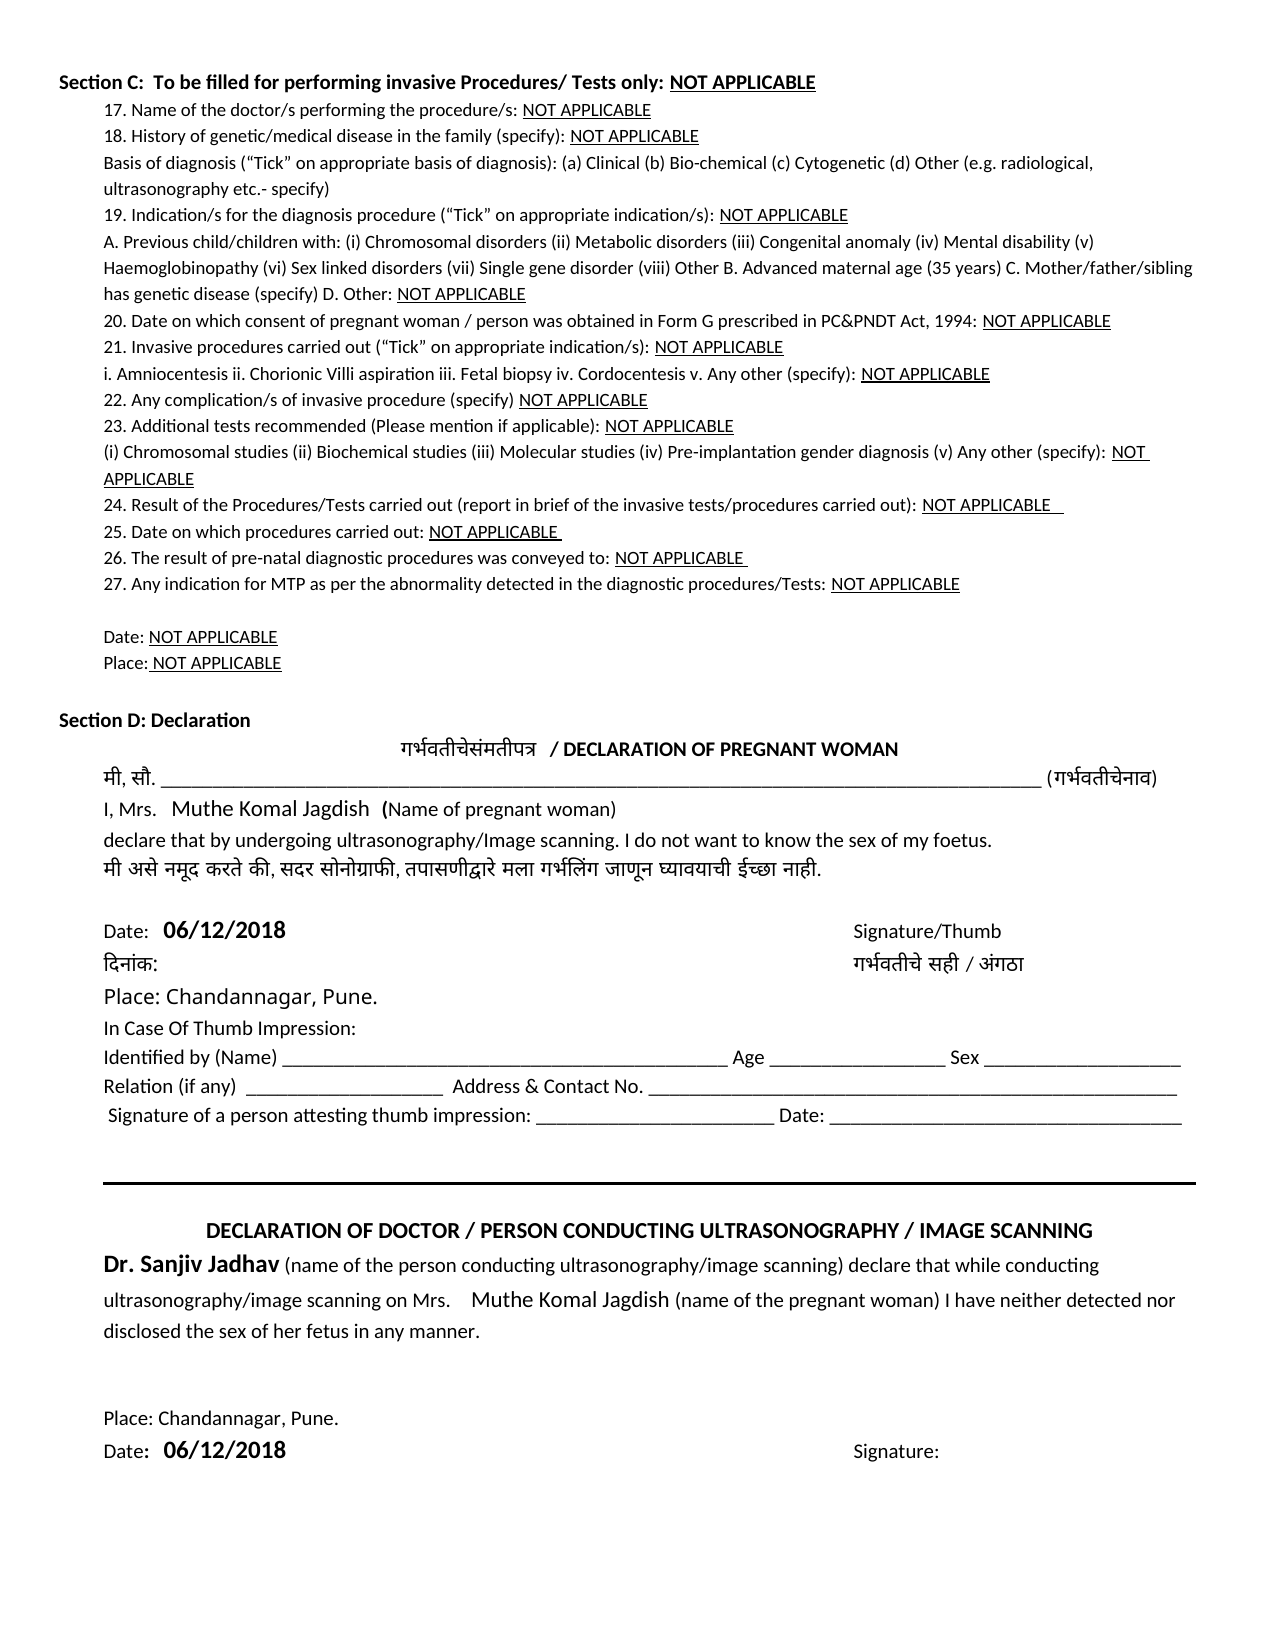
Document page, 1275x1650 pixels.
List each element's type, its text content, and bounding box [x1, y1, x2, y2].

text I, Mrs. (Name of pregnant woman) [103, 794, 1196, 823]
text 27. Any indication for MTP as per the abnormality detected in the diagnostic procedures/Tests: NOT APPLICABLE [103, 572, 1196, 595]
text 24. Result of the Procedures/Tests carried out (report in brief of the invasive tests/procedures carried out): NOT APPLICABLE [103, 493, 1196, 516]
text Section C: To be filled for performing invasive Procedures/ Tests only: NOT APPLICABLE [0, 69, 1275, 94]
text Date: NOT APPLICABLE [103, 625, 1196, 648]
text Place: Chandannagar, Pune. [103, 1405, 1196, 1430]
text Signature of a person attesting thumb impression: _______________________ Date: __________________________________ [103, 1102, 1196, 1182]
text दिनांक: गर्भवतीचे सही / अंगठा [103, 949, 1196, 978]
text A. Previous child/children with: (i) Chromosomal disorders (ii) Metabolic disorders (iii) Congenital anomaly (iv) Mental disability (v) Haemoglobinopathy (vi) Sex linked disorders (vii) Single gene disorder (viii) Other B. Advanced maternal age (35 years) C. Mother/father/sibling has genetic disease (specify) D. Other: NOT APPLICABLE [103, 230, 1196, 306]
text गर्भवतीचेसंमतीपत्र / DECLARATION OF PREGNANT WOMAN [103, 736, 1196, 762]
text Date: Signature: [103, 1434, 1196, 1464]
text 20. Date on which consent of pregnant woman / person was obtained in Form G prescribed in PC&PNDT Act, 1994: NOT APPLICABLE [103, 309, 1196, 332]
text 18. History of genetic/medical disease in the family (specify): NOT APPLICABLE [103, 124, 1196, 147]
text Place: NOT APPLICABLE [103, 652, 1196, 674]
text 17. Name of the doctor/s performing the procedure/s: NOT APPLICABLE [103, 98, 1196, 121]
text (i) Chromosomal studies (ii) Biochemical studies (iii) Molecular studies (iv) Pre-implantation gender diagnosis (v) Any other (specify): NOT APPLICABLE [103, 441, 1196, 490]
text 25. Date on which procedures carried out: NOT APPLICABLE [103, 520, 1196, 543]
text 19. Indication/s for the diagnosis procedure (“Tick” on appropriate indication/s): NOT APPLICABLE [103, 203, 1196, 226]
text Date: Signature/Thumb [103, 914, 1196, 945]
text Place: Chandannagar, Pune. [103, 982, 1196, 1011]
text Dr. Sanjiv Jadhav (name of the person conducting ultrasonography/image scanning) declare that while conducting ultrasonography/image scanning on Mrs. (name of the pregnant woman) I have neither detected nor disclosed the sex of her fetus in any manner. [103, 1248, 1196, 1343]
text 22. Any complication/s of invasive procedure (specify) NOT APPLICABLE [103, 388, 1196, 411]
text Relation (if any) ___________________ Address & Contact No. ___________________________________________________ [103, 1073, 1196, 1098]
text declare that by undergoing ultrasonography/Image scanning. I do not want to know the sex of my foetus. [103, 827, 1196, 852]
text Identified by (Name) ___________________________________________ Age _________________ Sex ___________________ [103, 1044, 1196, 1069]
text In Case Of Thumb Impression: [103, 1015, 1196, 1040]
text 23. Additional tests recommended (Please mention if applicable): NOT APPLICABLE [103, 414, 1196, 437]
text मी असे नमूद करते की, सदर सोनोग्राफी, तपासणीद्वारे मला गर्भलिंग जाणून घ्यावयाची ईच्छा नाही. [103, 856, 1196, 882]
text i. Amniocentesis ii. Chorionic Villi aspiration iii. Fetal biopsy iv. Cordocentesis v. Any other (specify): NOT APPLICABLE [103, 362, 1196, 384]
text Basis of diagnosis (“Tick” on appropriate basis of diagnosis): (a) Clinical (b) Bio-chemical (c) Cytogenetic (d) Other (e.g. radiological, ultrasonography etc.- specify) [103, 151, 1196, 200]
text DECLARATION OF DOCTOR / PERSON CONDUCTING ULTRASONOGRAPHY / IMAGE SCANNING [103, 1216, 1196, 1244]
text 26. The result of pre-natal diagnostic procedures was conveyed to: NOT APPLICABLE [103, 546, 1196, 569]
text 21. Invasive procedures carried out (“Tick” on appropriate indication/s): NOT APPLICABLE [103, 335, 1196, 358]
text Section D: Declaration [59, 707, 1196, 732]
text मी, सौ. _____________________________________________________________________________________ (गर्भवतीचेनाव) [103, 765, 1196, 791]
